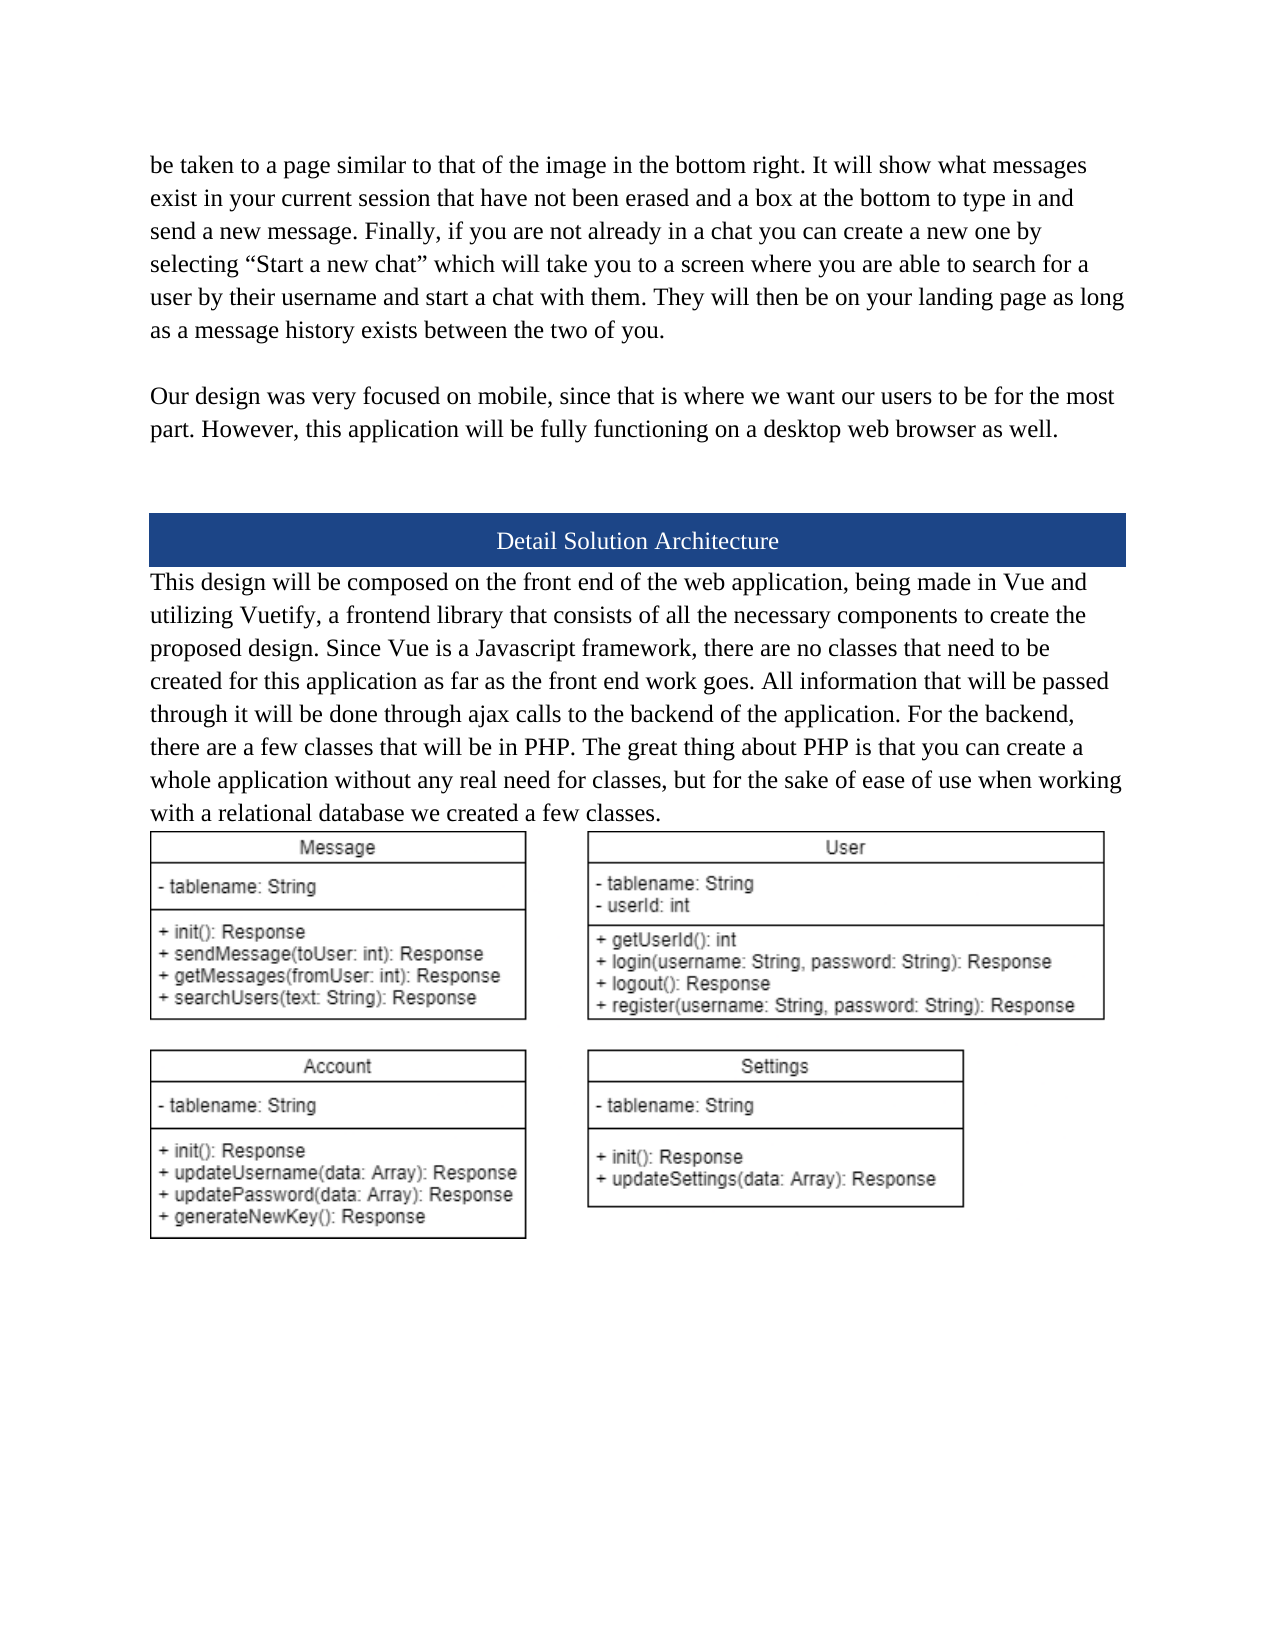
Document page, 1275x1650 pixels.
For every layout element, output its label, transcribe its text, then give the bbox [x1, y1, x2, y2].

text This design will be composed on the front end of the web application, being made in Vue and utilizing Vuetify, a frontend library that consists of all the necessary components to create the proposed design. Since Vue is a Javascript framework, there are no classes that need to be created for this application as far as the front end work goes. All information that will be passed through it will be done through ajax calls to the backend of the application. For the backend, there are a few classes that will be in PHP. The great thing about PHP is that you can create a whole application without any real need for classes, but for the sake of ease of use when working with a relational database we created a few classes. [150, 567, 1125, 827]
picture [150, 831, 1105, 1239]
text Our design was very focused on mobile, since that is where we want our users to be for the most part. However, this application will be fully functioning on a desktop web browser as well. [150, 381, 1125, 443]
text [150, 150, 1125, 344]
table_header Detail Solution Architecture [151, 515, 1124, 565]
